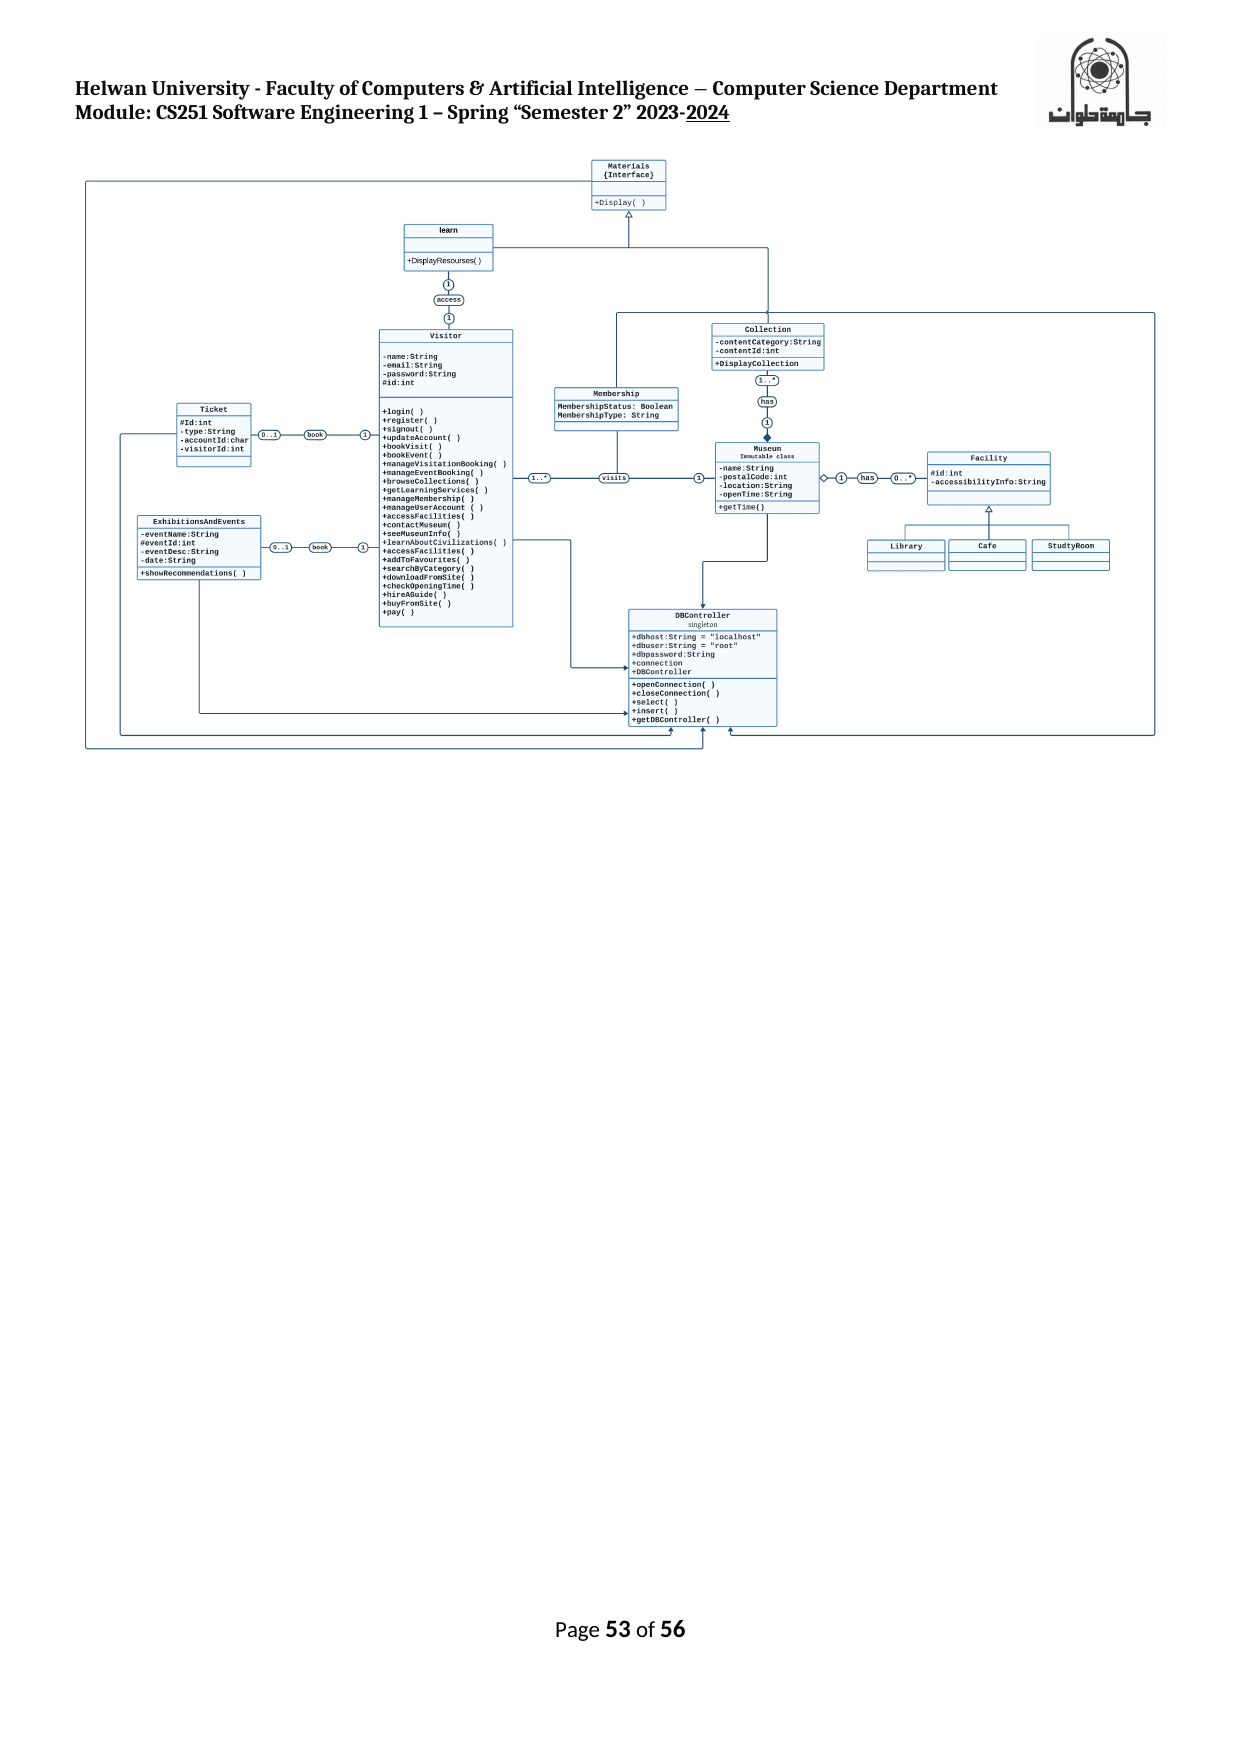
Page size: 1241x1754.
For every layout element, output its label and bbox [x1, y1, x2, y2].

picture [75, 150, 1164, 759]
